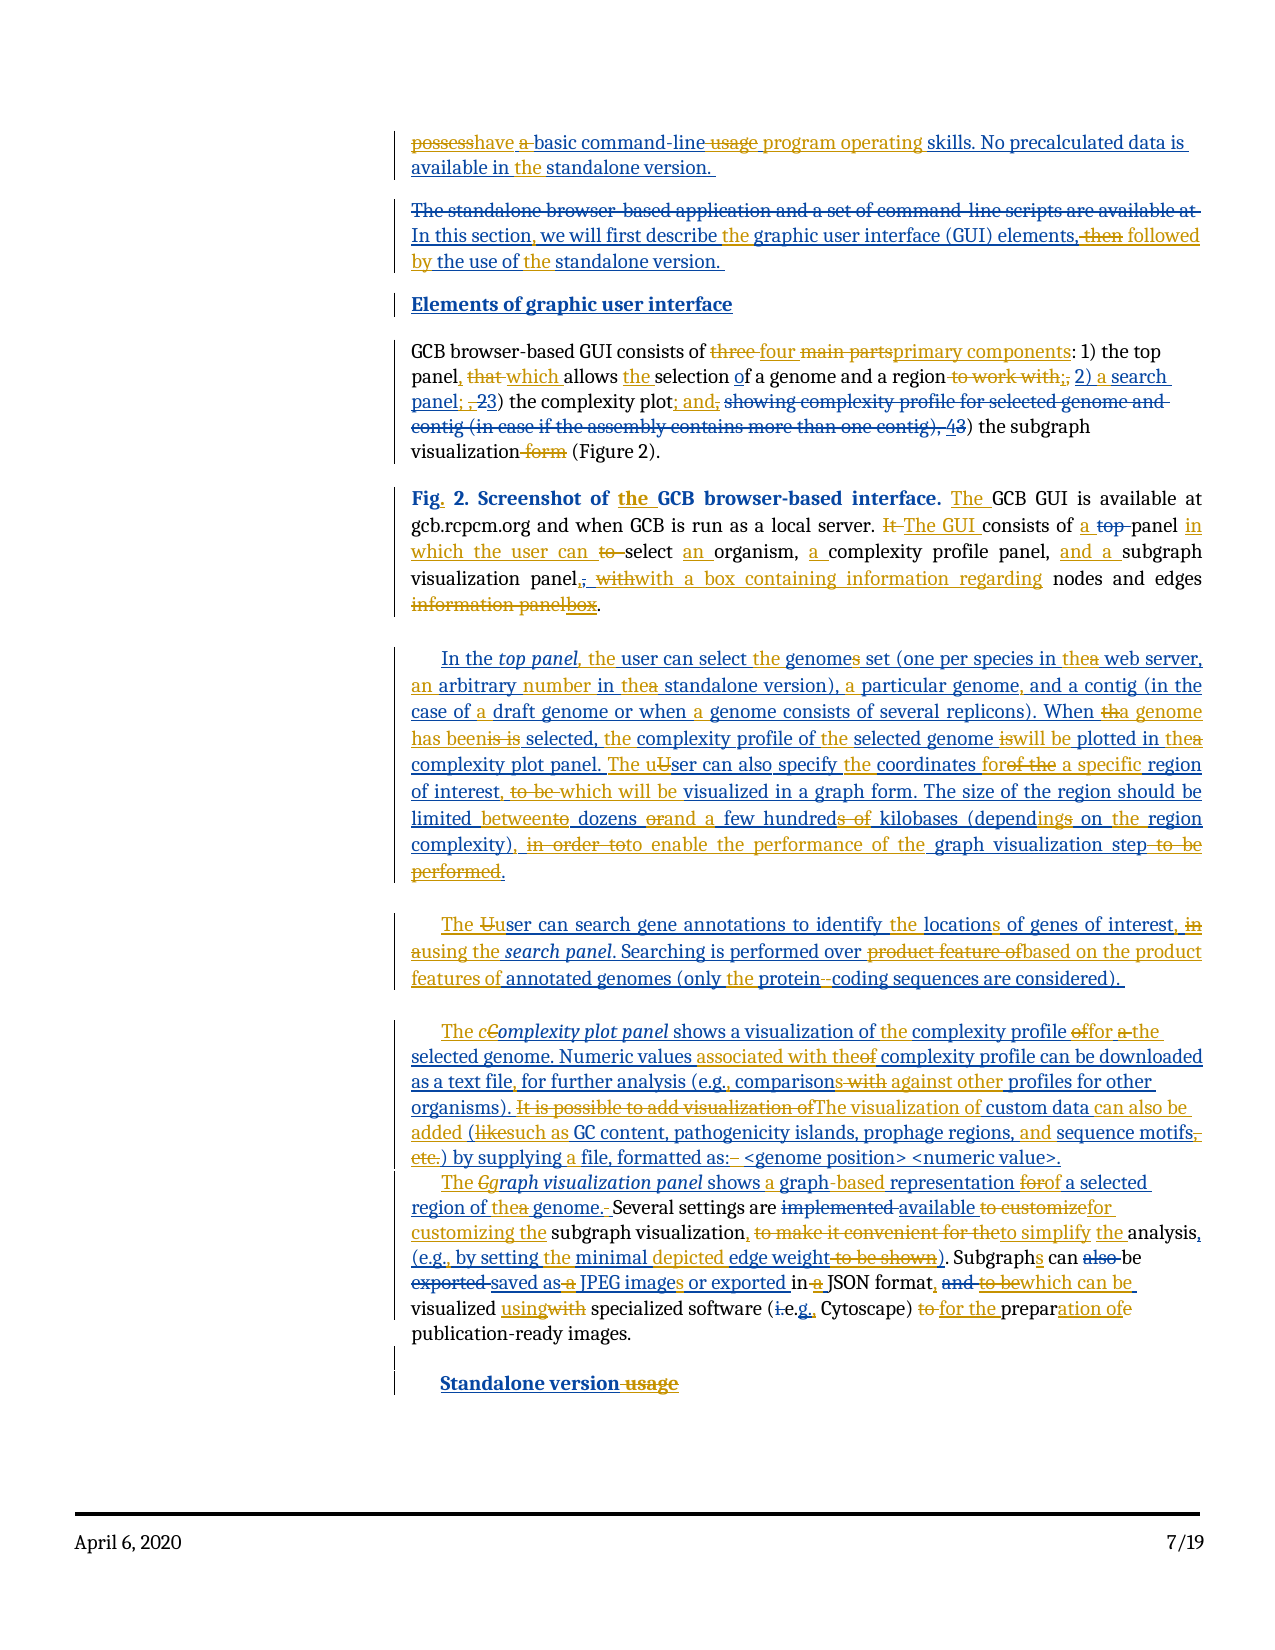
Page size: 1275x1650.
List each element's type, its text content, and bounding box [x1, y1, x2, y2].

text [411, 131, 1204, 179]
text Several settings are subgraph visualization analysis. Subgraph can be inJSON format visualized specialized software (e. Cytoscape) prepar publication-ready images. [411, 1171, 1204, 1345]
text Fig 2. Screenshot of GCB browser-based interface. GCB GUI is available at gcb.rcpcm.org and when GCB is run as a local server. consists of panel select organism, complexity profile panel, subgraph visualization panel nodes and edges. [411, 487, 1202, 617]
text GCB browser-based GUI consists of : 1) the top panel allows selection f a genome and a region ) the complexity plot ) the subgraph visualization (Figure 2). [411, 339, 1204, 464]
